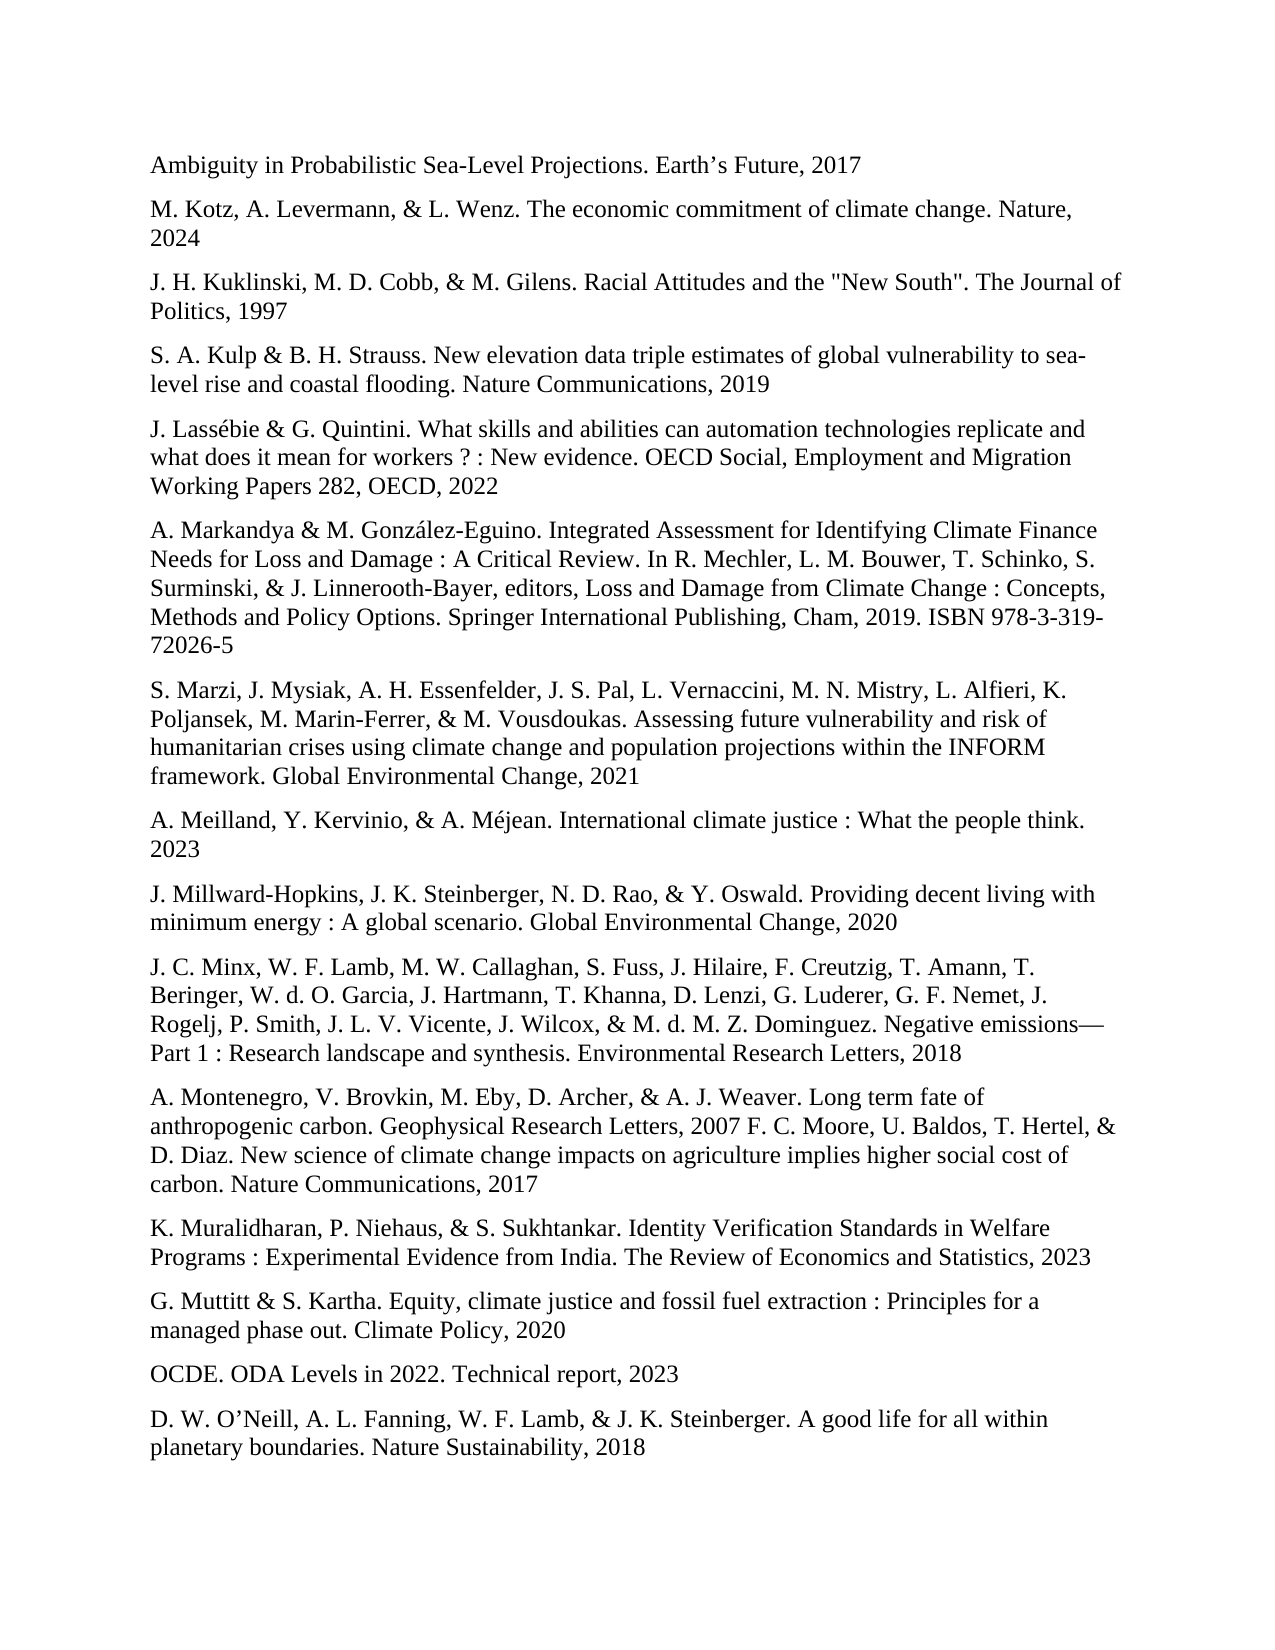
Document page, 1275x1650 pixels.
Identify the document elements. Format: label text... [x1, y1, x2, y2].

text S. Marzi, J. Mysiak, A. H. Essenfelder, J. S. Pal, L. Vernaccini, M. N. Mistry, L. Alfieri, K. Poljansek, M. Marin-Ferrer, & M. Vousdoukas. Assessing future vulnerability and risk of humanitarian crises using climate change and population projections within the INFORM framework. Global Environmental Change, 2021 [150, 675, 1125, 790]
text M. Kotz, A. Levermann, & L. Wenz. The economic commitment of climate change. Nature, 2024 [150, 194, 1125, 252]
text G. Muttitt & S. Kartha. Equity, climate justice and fossil fuel extraction : Principles for a managed phase out. Climate Policy, 2020 [150, 1286, 1125, 1344]
text OCDE. ODA Levels in 2022. Technical report, 2023 [150, 1359, 1125, 1388]
text A. Markandya & M. González-Eguino. Integrated Assessment for Identifying Climate Finance Needs for Loss and Damage : A Critical Review. In R. Mechler, L. M. Bouwer, T. Schinko, S. Surminski, & J. Linnerooth-Bayer, editors, Loss and Damage from Climate Change : Concepts, Methods and Policy Options. Springer International Publishing, Cham, 2019. ISBN 978-3-319-72026-5 [150, 516, 1125, 659]
text S. A. Kulp & B. H. Strauss. New elevation data triple estimates of global vulnerability to sea-level rise and coastal flooding. Nature Communications, 2019 [150, 341, 1125, 398]
text A. Meilland, Y. Kervinio, & A. Méjean. International climate justice : What the people think. 2023 [150, 806, 1125, 863]
text J. C. Minx, W. F. Lamb, M. W. Callaghan, S. Fuss, J. Hilaire, F. Creutzig, T. Amann, T. Beringer, W. d. O. Garcia, J. Hartmann, T. Khanna, D. Lenzi, G. Luderer, G. F. Nemet, J. Rogelj, P. Smith, J. L. V. Vicente, J. Wilcox, & M. d. M. Z. Dominguez. Negative emissions—Part 1 : Research landscape and synthesis. Environmental Research Letters, 2018 [150, 952, 1125, 1067]
text J. Millward-Hopkins, J. K. Steinberger, N. D. Rao, & Y. Oswald. Providing decent living with minimum energy : A global scenario. Global Environmental Change, 2020 [150, 879, 1125, 936]
text D. W. O’Neill, A. L. Fanning, W. F. Lamb, & J. K. Steinberger. A good life for all within planetary boundaries. Nature Sustainability, 2018 [150, 1404, 1125, 1461]
text J. H. Kuklinski, M. D. Cobb, & M. Gilens. Racial Attitudes and the "New South". The Journal of Politics, 1997 [150, 267, 1125, 325]
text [150, 150, 1125, 179]
text A. Montenegro, V. Brovkin, M. Eby, D. Archer, & A. J. Weaver. Long term fate of anthropogenic carbon. Geophysical Research Letters, 2007 F. C. Moore, U. Baldos, T. Hertel, & D. Diaz. New science of climate change impacts on agriculture implies higher social cost of carbon. Nature Communications, 2017 [150, 1082, 1125, 1197]
text J. Lassébie & G. Quintini. What skills and abilities can automation technologies replicate and what does it mean for workers ? : New evidence. OECD Social, Employment and Migration Working Papers 282, OECD, 2022 [150, 414, 1125, 500]
text K. Muralidharan, P. Niehaus, & S. Sukhtankar. Identity Verification Standards in Welfare Programs : Experimental Evidence from India. The Review of Economics and Statistics, 2023 [150, 1213, 1125, 1271]
